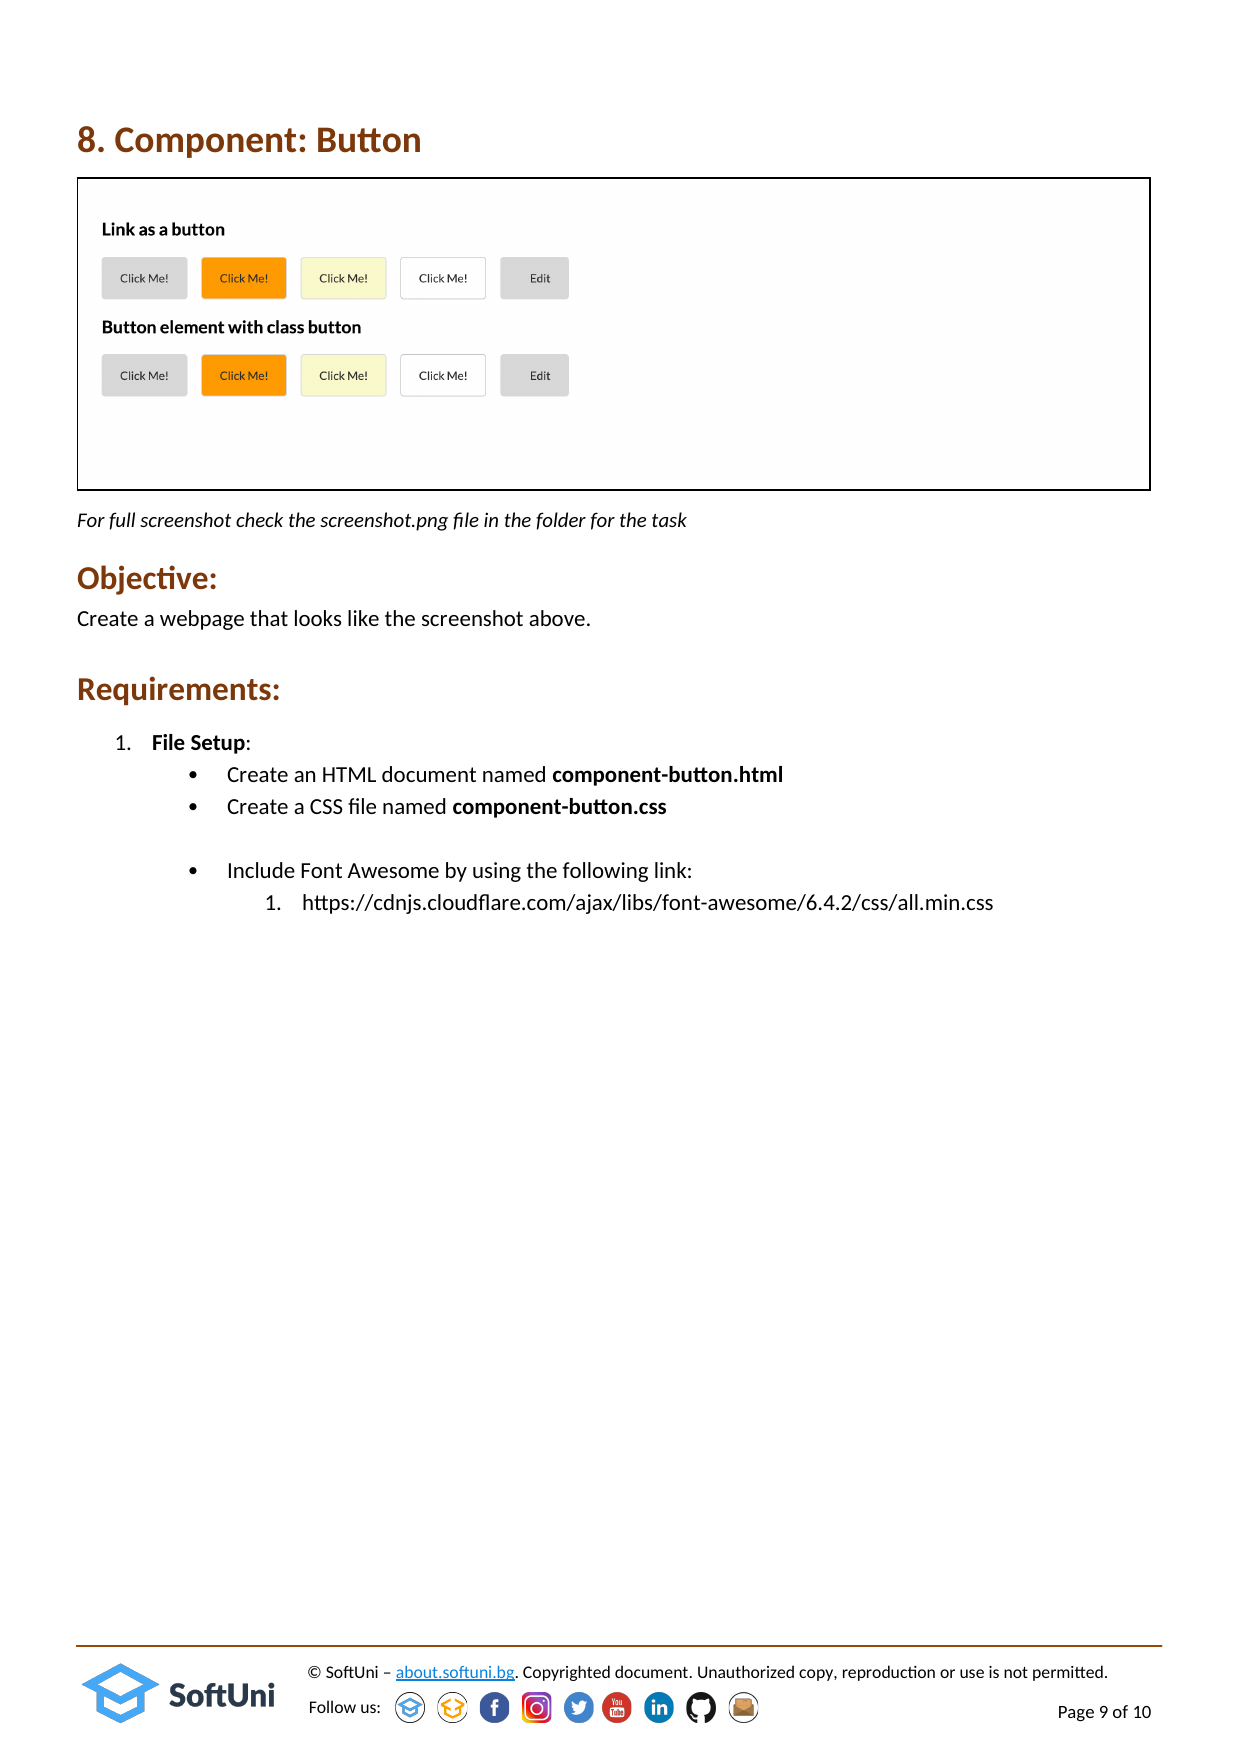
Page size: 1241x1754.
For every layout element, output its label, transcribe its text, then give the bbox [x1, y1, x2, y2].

picture [602, 1692, 632, 1723]
picture [644, 1692, 653, 1701]
picture [479, 1692, 510, 1723]
subtitle Component: Button [77, 116, 1163, 162]
picture [686, 1692, 716, 1723]
list Include Font Awesome by using the following link: [189, 856, 1163, 884]
picture [665, 1692, 674, 1701]
list Create a CSS file named component-button.css [189, 792, 1163, 820]
picture [728, 1692, 759, 1723]
picture [437, 1692, 468, 1723]
text For full screenshot check the screenshot.png file in the folder for the task [77, 507, 1163, 533]
picture [644, 1714, 653, 1723]
text Create a webpage that looks like the screenshot above. [77, 604, 1163, 632]
picture [78, 179, 1149, 489]
picture [75, 1658, 281, 1729]
list https://cdnjs.cloudflare.com/ajax/libs/font-awesome/6.4.2/css/all.min.css [264, 888, 1163, 917]
picture [658, 1705, 667, 1714]
text Objective: [77, 557, 1163, 598]
list Create an HTML document named component-button.html [189, 760, 1163, 788]
picture [564, 1692, 594, 1723]
text Requirements: [77, 668, 1163, 709]
picture [665, 1714, 674, 1723]
list File Setup: [114, 728, 1163, 756]
picture [395, 1692, 425, 1723]
picture [522, 1692, 552, 1723]
